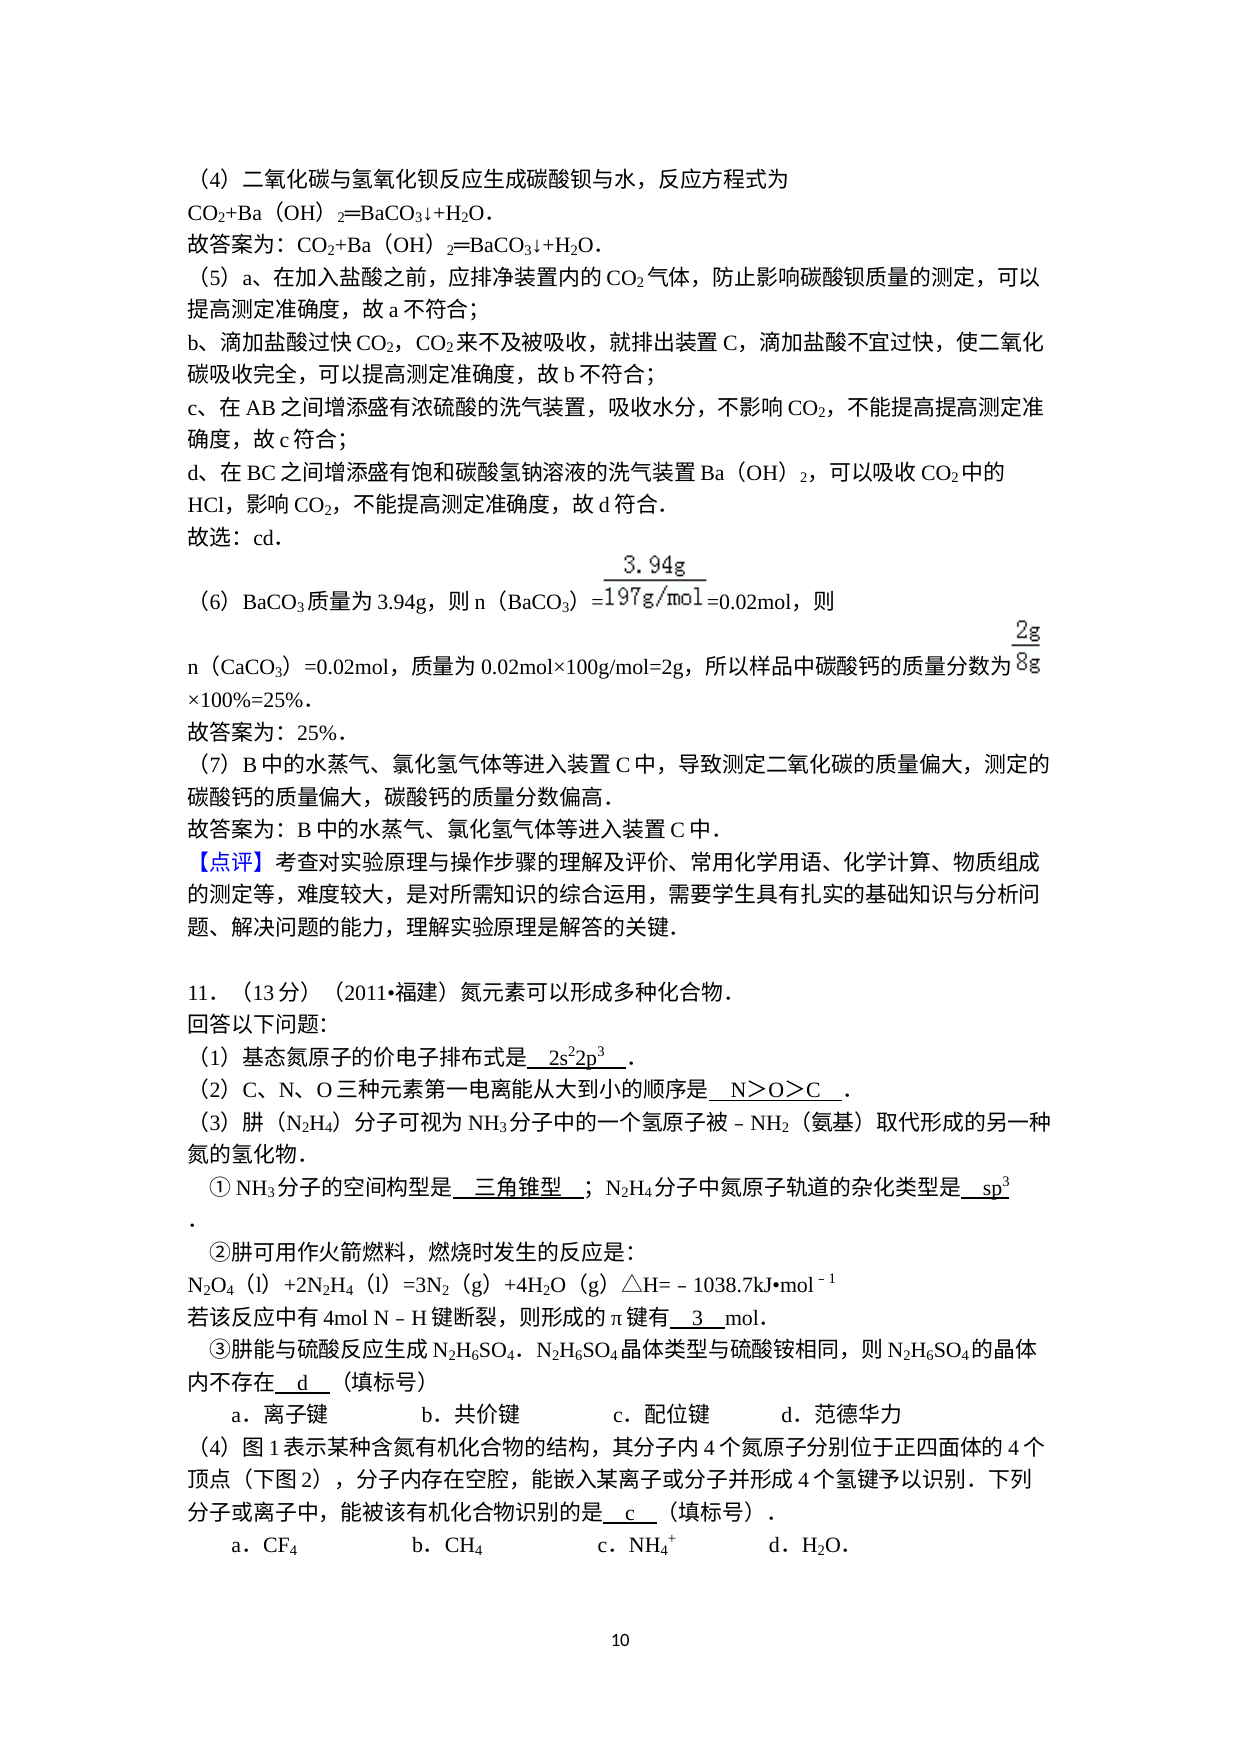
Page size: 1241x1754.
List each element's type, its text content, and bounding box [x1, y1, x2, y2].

text （1）基态氮原子的价电子排布式是 2s22p3 ． [187, 1039, 1053, 1072]
text c、在AB之间增添盛有浓硫酸的洗气装置，吸收水分，不影响CO2，不能提高提高测定准确度，故c符合； [187, 389, 1053, 454]
text N2O4（l）+2N2H4（l）=3N2（g）+4H2O（g）△H=﹣1038.7kJ•mol﹣1 [187, 1267, 1053, 1299]
text 回答以下问题： [187, 1007, 1053, 1039]
text （4）二氧化碳与氢氧化钡反应生成碳酸钡与水，反应方程式为CO2+Ba（OH）2═BaCO3↓+H2O． [187, 162, 1053, 227]
text （7）B中的水蒸气、氯化氢气体等进入装置C中，导致测定二氧化碳的质量偏大，测定的碳酸钙的质量偏大，碳酸钙的质量分数偏高． [187, 747, 1053, 812]
text 若该反应中有4mol N﹣H键断裂，则形成的π键有 3 mol． [187, 1299, 1053, 1332]
text （4）图1表示某种含氮有机化合物的结构，其分子内4个氮原子分别位于正四面体的4个顶点（下图2），分子内存在空腔，能嵌入某离子或分子并形成4个氢键予以识别．下列分子或离子中，能被该有机化合物识别的是 c （填标号）． [187, 1429, 1053, 1527]
text b、滴加盐酸过快CO2，CO2来不及被吸收，就排出装置C，滴加盐酸不宜过快，使二氧化碳吸收完全，可以提高测定准确度，故b不符合； [187, 324, 1053, 389]
picture [1011, 617, 1040, 675]
text 故答案为：CO2+Ba（OH）2═BaCO3↓+H2O． [187, 227, 1053, 259]
picture [603, 552, 707, 610]
text （3）肼（N2H4）分子可视为NH3分子中的一个氢原子被﹣NH2（氨基）取代形成的另一种氮的氢化物． [187, 1104, 1053, 1169]
text （5）a、在加入盐酸之前，应排净装置内的CO2气体，防止影响碳酸钡质量的测定，可以提高测定准确度，故a不符合； [187, 259, 1053, 324]
text ①NH3分子的空间构型是 三角锥型 ；N2H4分子中氮原子轨道的杂化类型是 sp3 ． [187, 1169, 1053, 1234]
text a．CF4 b．CH4 c．NH4+ d．H2O． [187, 1527, 1053, 1559]
text ③肼能与硫酸反应生成N2H6SO4．N2H6SO4晶体类型与硫酸铵相同，则N2H6SO4的晶体内不存在 d （填标号） [187, 1332, 1053, 1397]
text 故答案为：25%． [187, 714, 1053, 747]
text 【点评】考查对实验原理与操作步骤的理解及评价、常用化学用语、化学计算、物质组成的测定等，难度较大，是对所需知识的综合运用，需要学生具有扎实的基础知识与分析问题、解决问题的能力，理解实验原理是解答的关键． [187, 844, 1053, 942]
text 故选：cd． [187, 519, 1053, 552]
text （2）C、N、O三种元素第一电离能从大到小的顺序是 N＞O＞C ． [187, 1072, 1053, 1104]
text ②肼可用作火箭燃料，燃烧时发生的反应是： [187, 1234, 1053, 1267]
text 11．（13分）（2011•福建）氮元素可以形成多种化合物． [187, 974, 1053, 1007]
text 故答案为：B中的水蒸气、氯化氢气体等进入装置C中． [187, 812, 1053, 844]
text （6）BaCO3质量为3.94g，则n（BaCO3）==0.02mol，则n（CaCO3）=0.02mol，质量为0.02mol×100g/mol=2g，所以样品中碳酸钙的质量分数为×100%=25%． [187, 552, 1053, 714]
text a．离子键 b．共价键 c．配位键 d．范德华力 [187, 1397, 1053, 1429]
text d、在BC之间增添盛有饱和碳酸氢钠溶液的洗气装置Ba（OH）2，可以吸收CO2中的HCl，影响CO2，不能提高测定准确度，故d符合． [187, 454, 1053, 519]
